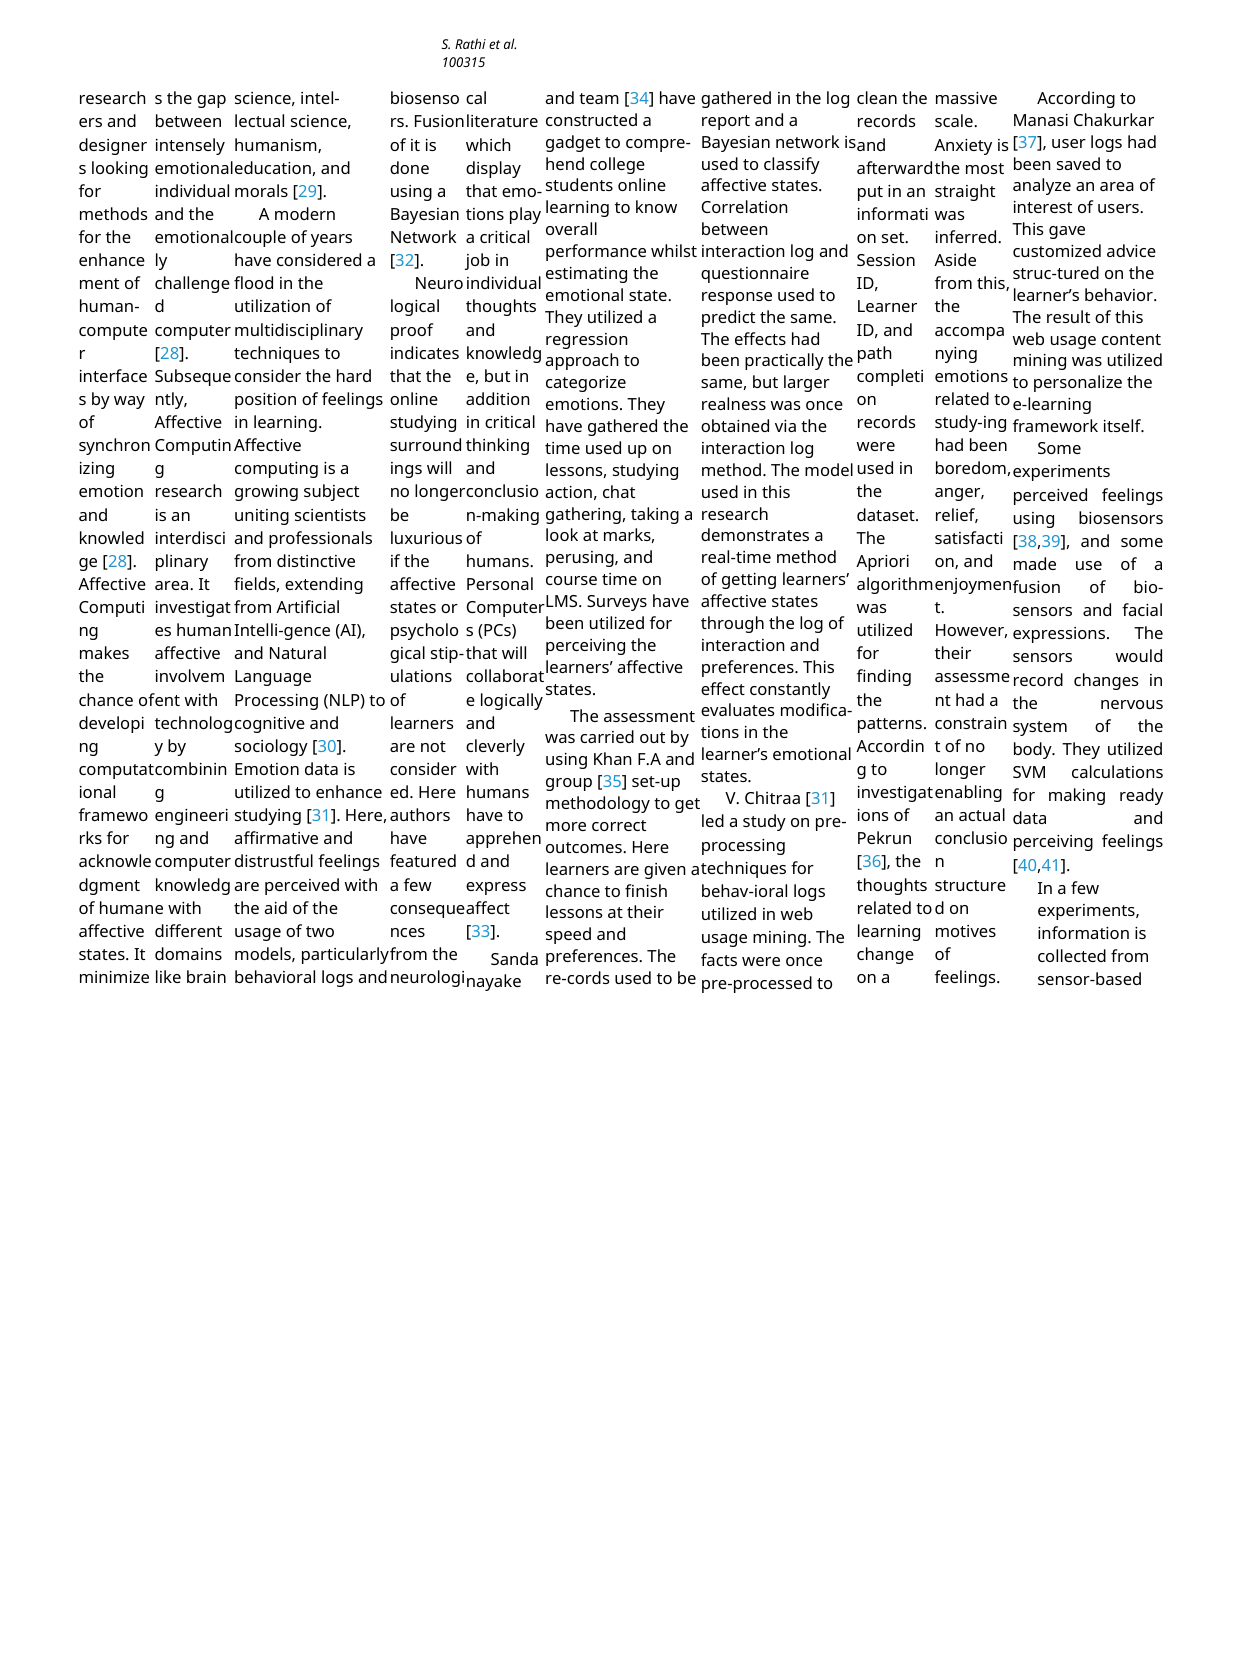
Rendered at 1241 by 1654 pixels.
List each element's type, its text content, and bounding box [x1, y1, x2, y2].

text Sandanayake and team [34] have constructed a gadget to compre-hend college students online learning to know overall performance whilst estimating the emotional state. They utilized a regression approach to categorize emotions. They have gathered the time used up on lessons, studying action, chat gathering, taking a look at marks, perusing, and course time on LMS. Surveys have been utilized for perceiving the learners’ affective states. [545, 87, 701, 699]
text According to Manasi Chakurkar [37], user logs had been saved to analyze an area of interest of users. This gave customized advice struc-tured on the learner’s behavior. The result of this web usage content mining was utilized to personalize the e-learning framework itself. [1012, 87, 1169, 437]
text Neurological proof indicates that the online studying surroundings will no longer be luxurious if the affective states or psychological stip-ulations of learners are not considered. Here authors have featured a few consequences from the neurological literature which display that emo-tions play a critical job in individual thoughts and knowledge, but in addition in critical thinking and conclusion-making of humans. Personal Computers (PCs) that will collaborate logically and cleverly with humans have to apprehend and express affect [33]. [389, 87, 545, 988]
text Some experiments perceived feelings using biosensors [38,39], and some made use of a fusion of bio-sensors and facial expressions. The sensors would record changes in the nervous system of the body. They utilized SVM calculations for making ready data and perceiving feelings [40,41]. [1012, 437, 1163, 876]
text The assessment was carried out by using Khan F.A and group [35] set-up methodology to get more correct outcomes. Here learners are given a chance to finish lessons at their speed and preferences. The re-cords used to be gathered in the log report and a Bayesian network is used to classify affective states. Correlation between interaction log and questionnaire response used to predict the same. The effects had been practically the same, but larger realness was once obtained via the interaction log method. The model used in this research demonstrates a real-time method of getting learners’ affective states through the log of interaction and preferences. This effect constantly evaluates modifica-tions in the learner’s emotional states. [545, 87, 856, 989]
text A modern couple of years have considered a flood in the utilization of multidisciplinary techniques to consider the hard position of feelings in learning. Affective computing is a growing subject uniting scientists and professionals from distinctive fields, extending from Artificial Intelli-gence (AI), and Natural Language Processing (NLP) to cognitive and sociology [30]. Emotion data is utilized to enhance studying [31]. Here, affirmative and distrustful feelings are perceived with the aid of the usage of two models, particularly behavioral logs and biosensors. Fusion of it is done using a Bayesian Network [32]. [234, 87, 466, 988]
text researchers and designers looking for methods for the enhancement of human-computer interfaces by way of synchronizing emotion and knowledge [28]. Affective Computing makes the chance of developing computational frameworks for acknowledgment of human affective states. It minimizes the gap between intensely emotional individual and the emotionally challenged computer [28]. Subsequently, Affective Computing research is an interdisciplinary area. It investigates human affective involvement with technology by combining engineering and computer knowledge with different domains like brain science, intel-lectual science, humanism, education, and morals [29]. [78, 87, 389, 988]
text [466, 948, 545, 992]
text V. Chitraa [31] led a study on pre-processing techniques for behav-ioral logs utilized in web usage mining. The facts were once pre-processed to clean the records and afterward put in an information set. Session ID, Learner ID, and path completion records were used in the dataset. The Apriori algorithm was utilized for finding the patterns. According to investigations of Pekrun [36], the thoughts related to learning change on a massive scale. Anxiety is the most straight was inferred. Aside from this, the accompanying emotions related to study-ing had been boredom, anger, relief, satisfaction, and enjoyment. However, their assessment had a constraint of no longer enabling an actual conclusion structured on motives of feelings. [701, 87, 1012, 994]
text S. Rathi et al. Array 19 (2023) 100315 [441, 35, 623, 72]
text In a few experiments, information is collected from sensor-based [1037, 876, 1169, 990]
